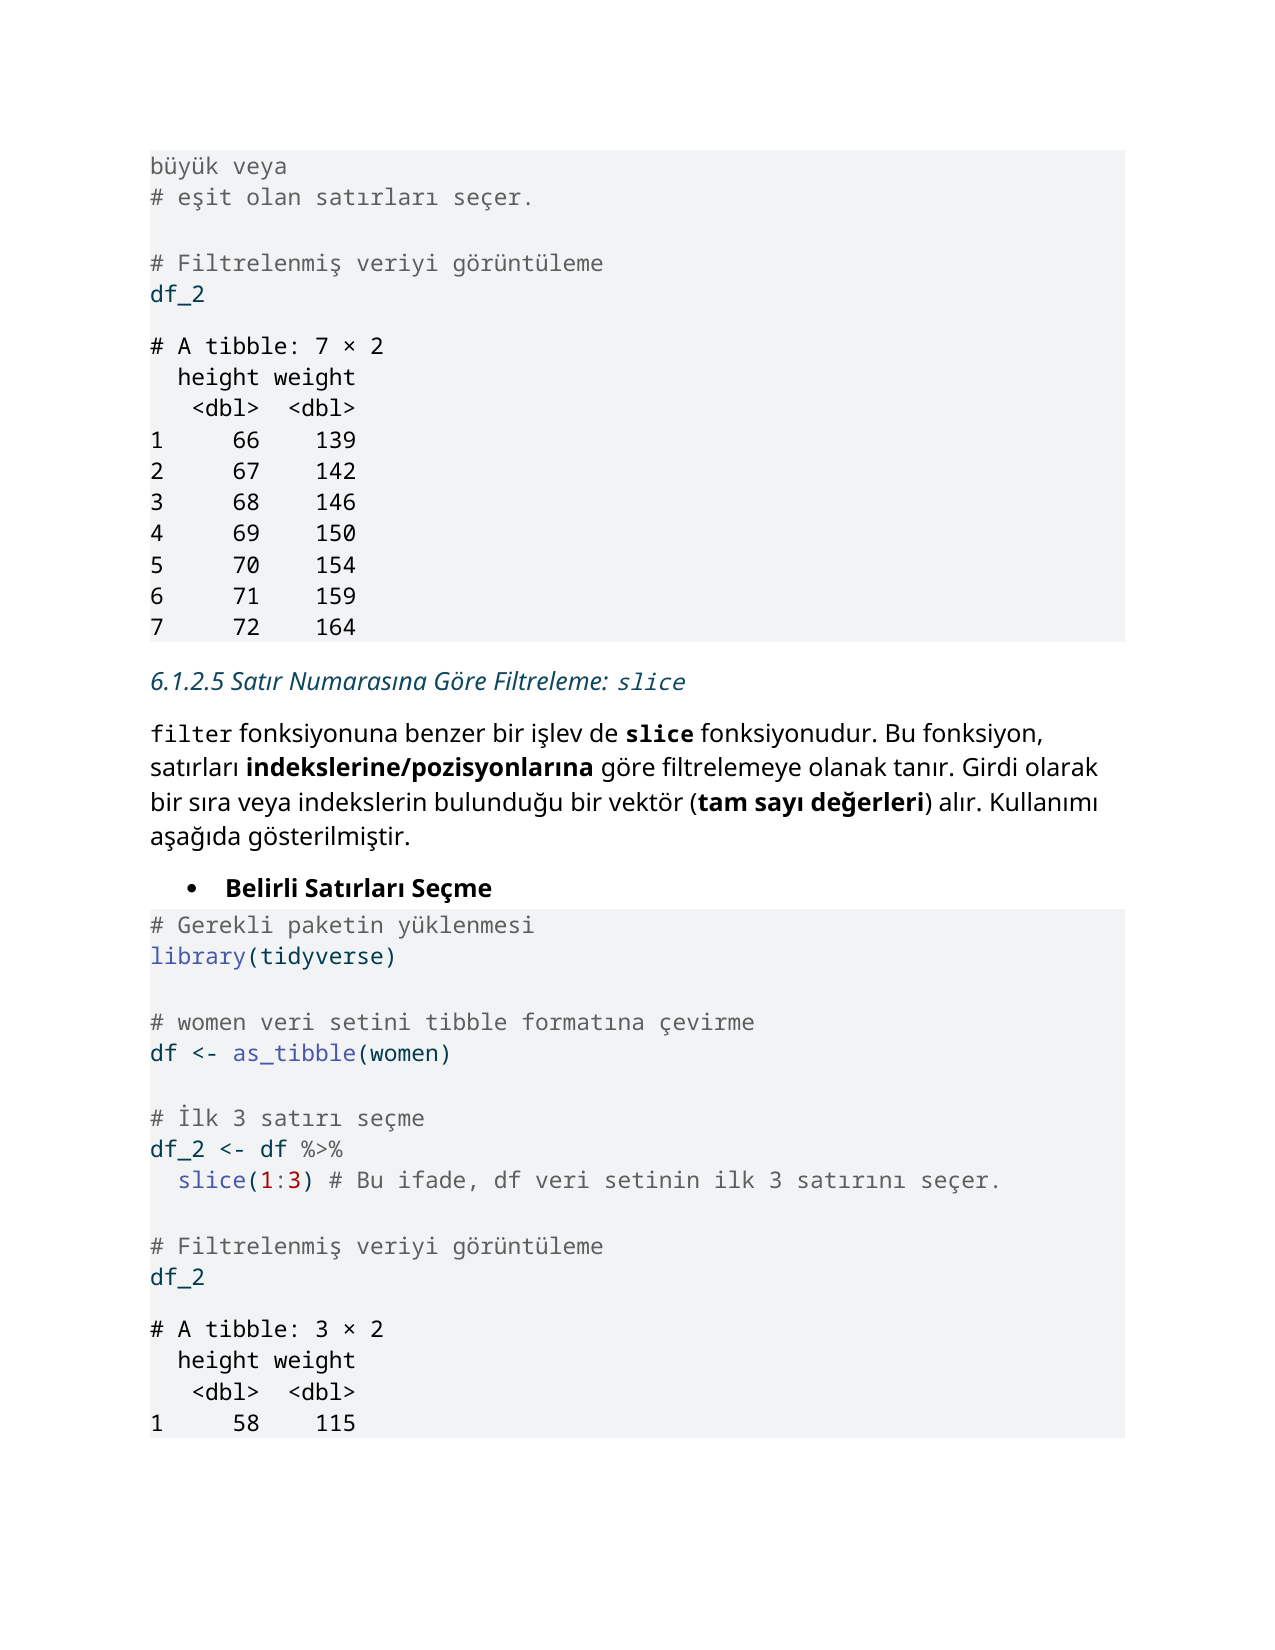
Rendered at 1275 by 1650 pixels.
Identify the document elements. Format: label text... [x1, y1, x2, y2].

text # A tibble: 7 × 2 height weight <dbl> <dbl> 1 66 139 2 67 142 3 68 146 4 69 150 5 70 154 6 71 159 7 72 164 [150, 330, 1125, 642]
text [150, 1313, 1125, 1438]
text # Gerekli paketin yüklenmesi library(tidyverse) # women veri setini tibble formatına çevirme df <- as_tibble(women) # İlk 3 satırı seçme df_2 <- df %>% slice(1:3) # Bu ifade, df veri setinin ilk 3 satırını seçer. # Filtrelenmiş veriyi görüntüleme df_2 [150, 909, 1125, 1292]
subtitle 6.1.2.5 Satır Numarasına Göre Filtreleme: slice [150, 663, 1125, 697]
text filter fonksiyonuna benzer bir işlev de slice fonksiyonudur. Bu fonksiyon, satırları indekslerine/pozisyonlarına göre filtrelemeye olanak tanır. Girdi olarak bir sıra veya indekslerin bulunduğu bir vektör (tam sayı değerleri) alır. Kullanımı aşağıda gösterilmiştir. [150, 716, 1125, 852]
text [150, 150, 1125, 309]
list Belirli Satırları Seçme [187, 871, 1125, 905]
